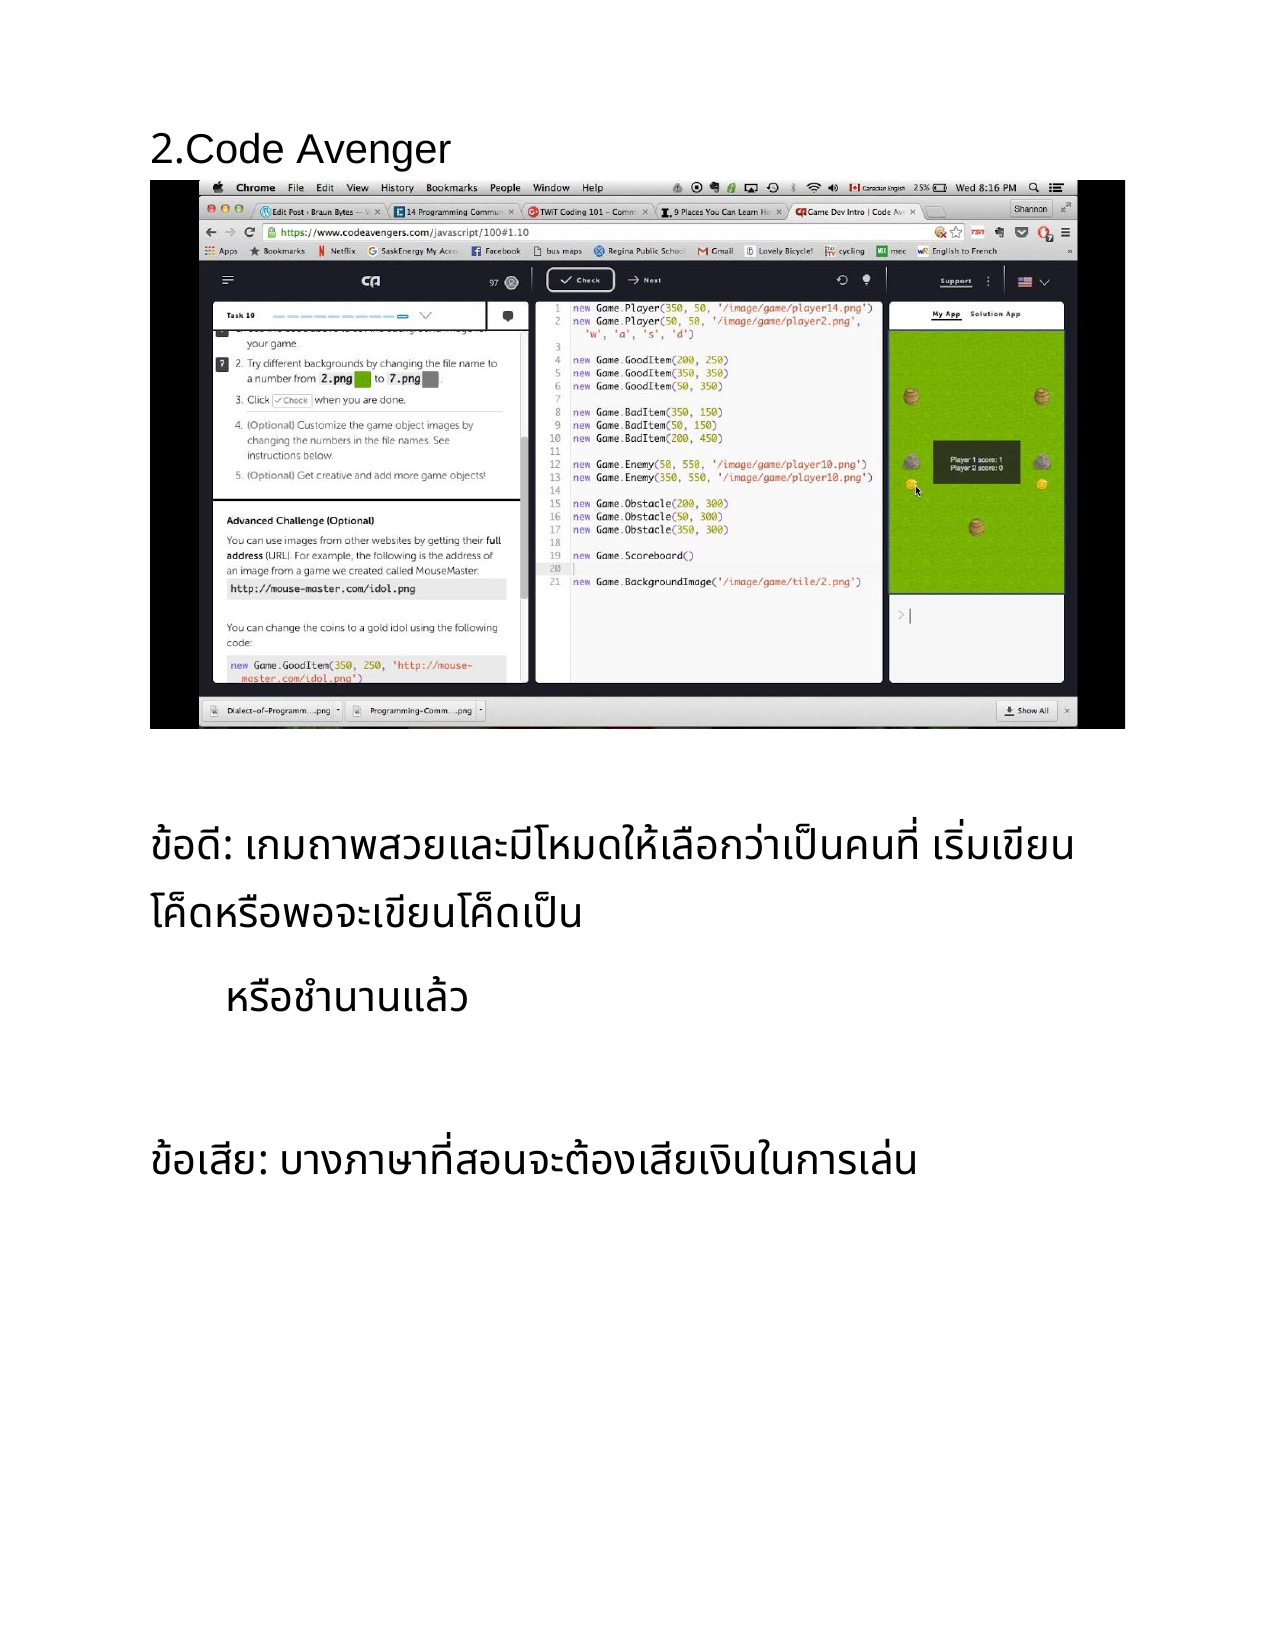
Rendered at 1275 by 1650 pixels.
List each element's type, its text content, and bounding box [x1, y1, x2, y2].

text ข้อดี: เกมถาพสวยและมีโหมดให้เลือกว่าเป็นคนที่ เริ่มเขียนโค็ดหรือพอจะเขียนโค็ดเป็น [150, 815, 1125, 946]
text ข้อเสีย: บางภาษาที่สอนจะต้องเสียเงินในการเล่น [150, 1130, 1125, 1193]
picture [150, 180, 1125, 729]
subtitle 2.Code Avenger [150, 119, 1125, 176]
text หรือชำนานแล้ว [150, 968, 1125, 1031]
